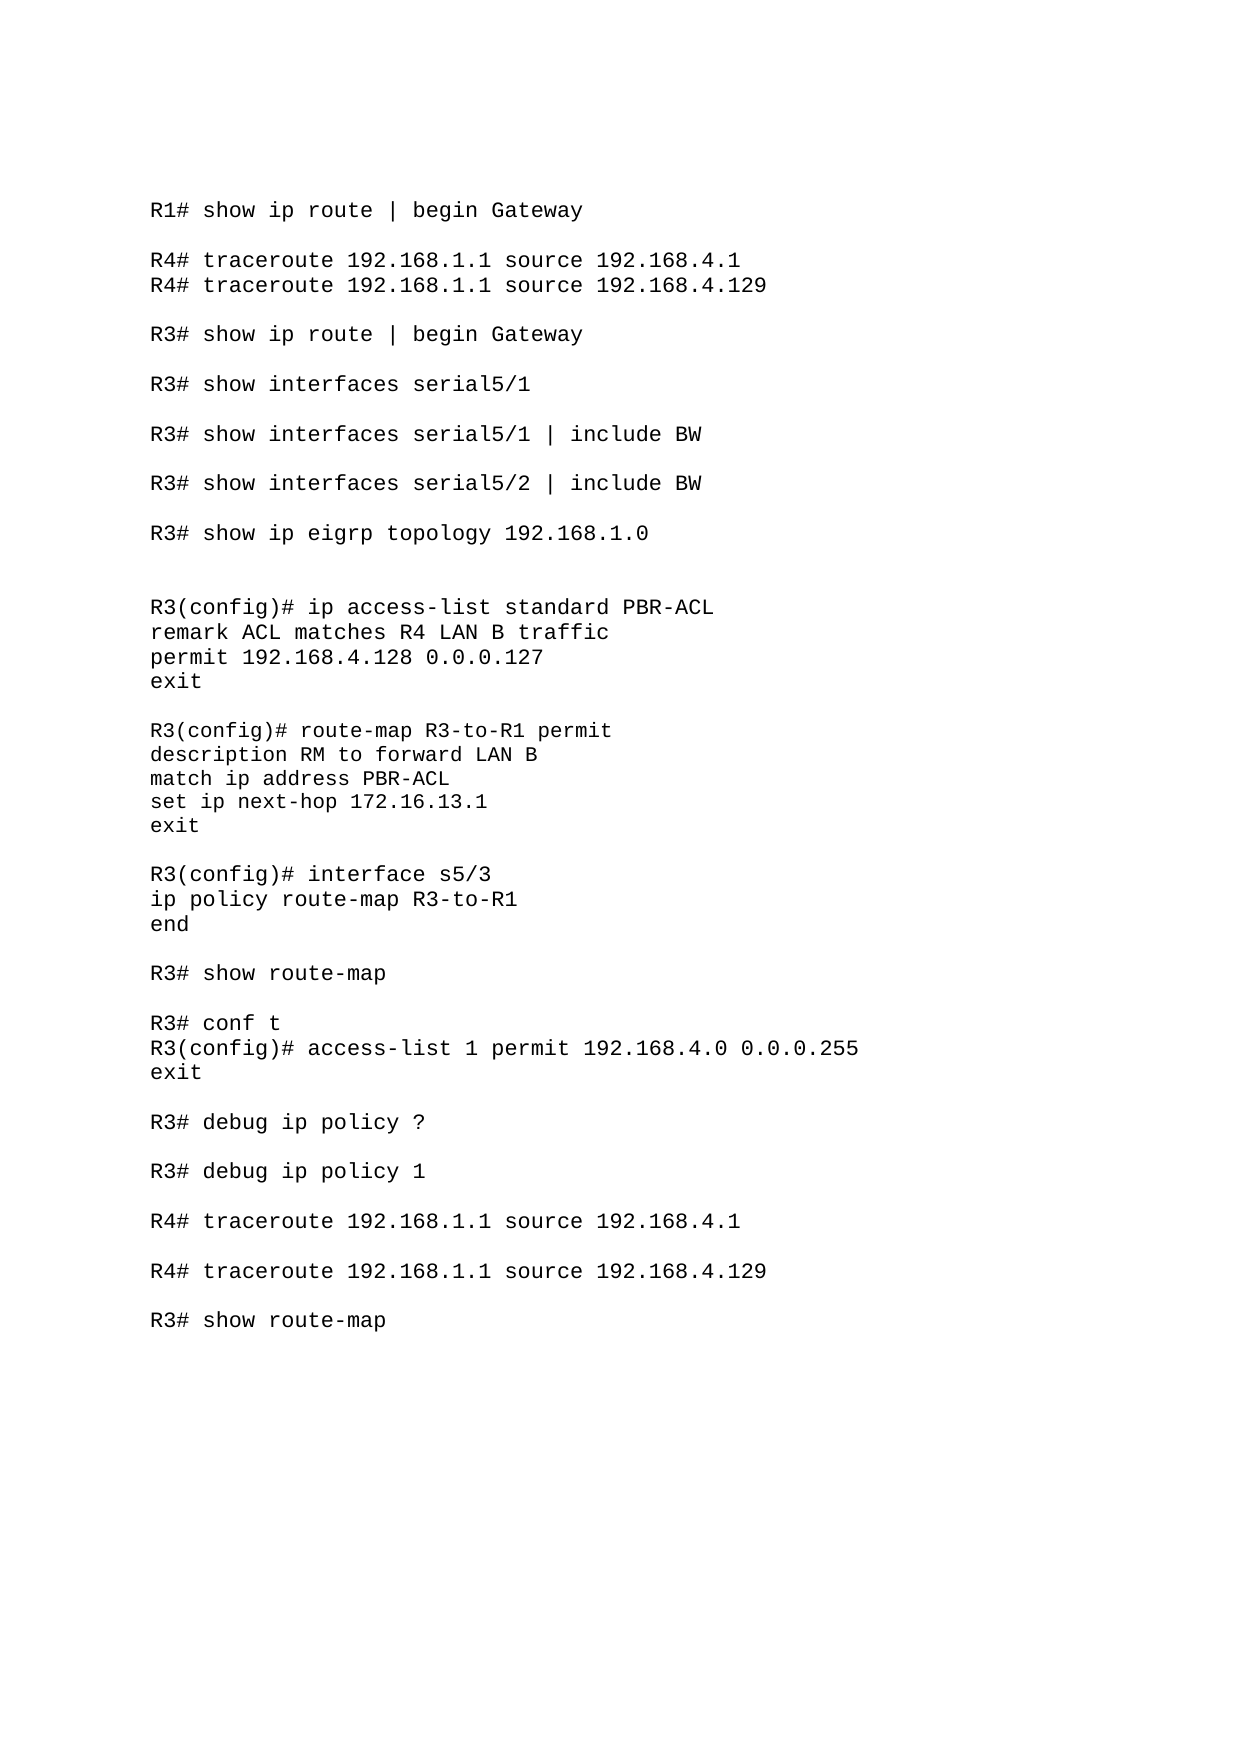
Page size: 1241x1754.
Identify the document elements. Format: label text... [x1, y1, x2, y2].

text R3# show interfaces serial5/1 | include BW [150, 423, 1090, 447]
text end [150, 913, 1090, 938]
text R3(config)# access-list 1 permit 192.168.4.0 0.0.0.255 [150, 1037, 1090, 1062]
text remark ACL matches R4 LAN B traffic [150, 621, 1090, 646]
text R3(config)# ip access-list standard PBR-ACL [150, 596, 1090, 621]
text R3# show route-map [150, 962, 1090, 987]
text exit [150, 815, 1090, 838]
text R4# traceroute 192.168.1.1 source 192.168.4.1 [150, 1210, 1090, 1235]
text R3# show route-map [150, 1309, 1090, 1334]
text R4# traceroute 192.168.1.1 source 192.168.4.129 [150, 1260, 1090, 1285]
text set ip next-hop 172.16.13.1 [150, 791, 1090, 815]
text R3(config)# interface s5/3 [150, 863, 1090, 888]
text R1# show ip route | begin Gateway [150, 199, 1090, 224]
text R3# show interfaces serial5/2 | include BW [150, 472, 1090, 497]
text R3# debug ip policy ? [150, 1111, 1090, 1136]
text R3# show interfaces serial5/1 [150, 373, 1090, 398]
text permit 192.168.4.128 0.0.0.127 [150, 646, 1090, 671]
text R3# conf t [150, 1012, 1090, 1037]
text exit [150, 1062, 1090, 1086]
text match ip address PBR-ACL [150, 767, 1090, 791]
text R4# traceroute 192.168.1.1 source 192.168.4.129 [150, 274, 1090, 299]
text R3(config)# route-map R3-to-R1 permit [150, 720, 1090, 744]
text description RM to forward LAN B [150, 744, 1090, 767]
text ip policy route-map R3-to-R1 [150, 888, 1090, 913]
text R3# show ip eigrp topology 192.168.1.0 [150, 522, 1090, 547]
text R4# traceroute 192.168.1.1 source 192.168.4.1 [150, 249, 1090, 274]
text R3# debug ip policy 1 [150, 1161, 1090, 1186]
text exit [150, 671, 1090, 695]
text R3# show ip route | begin Gateway [150, 323, 1090, 348]
